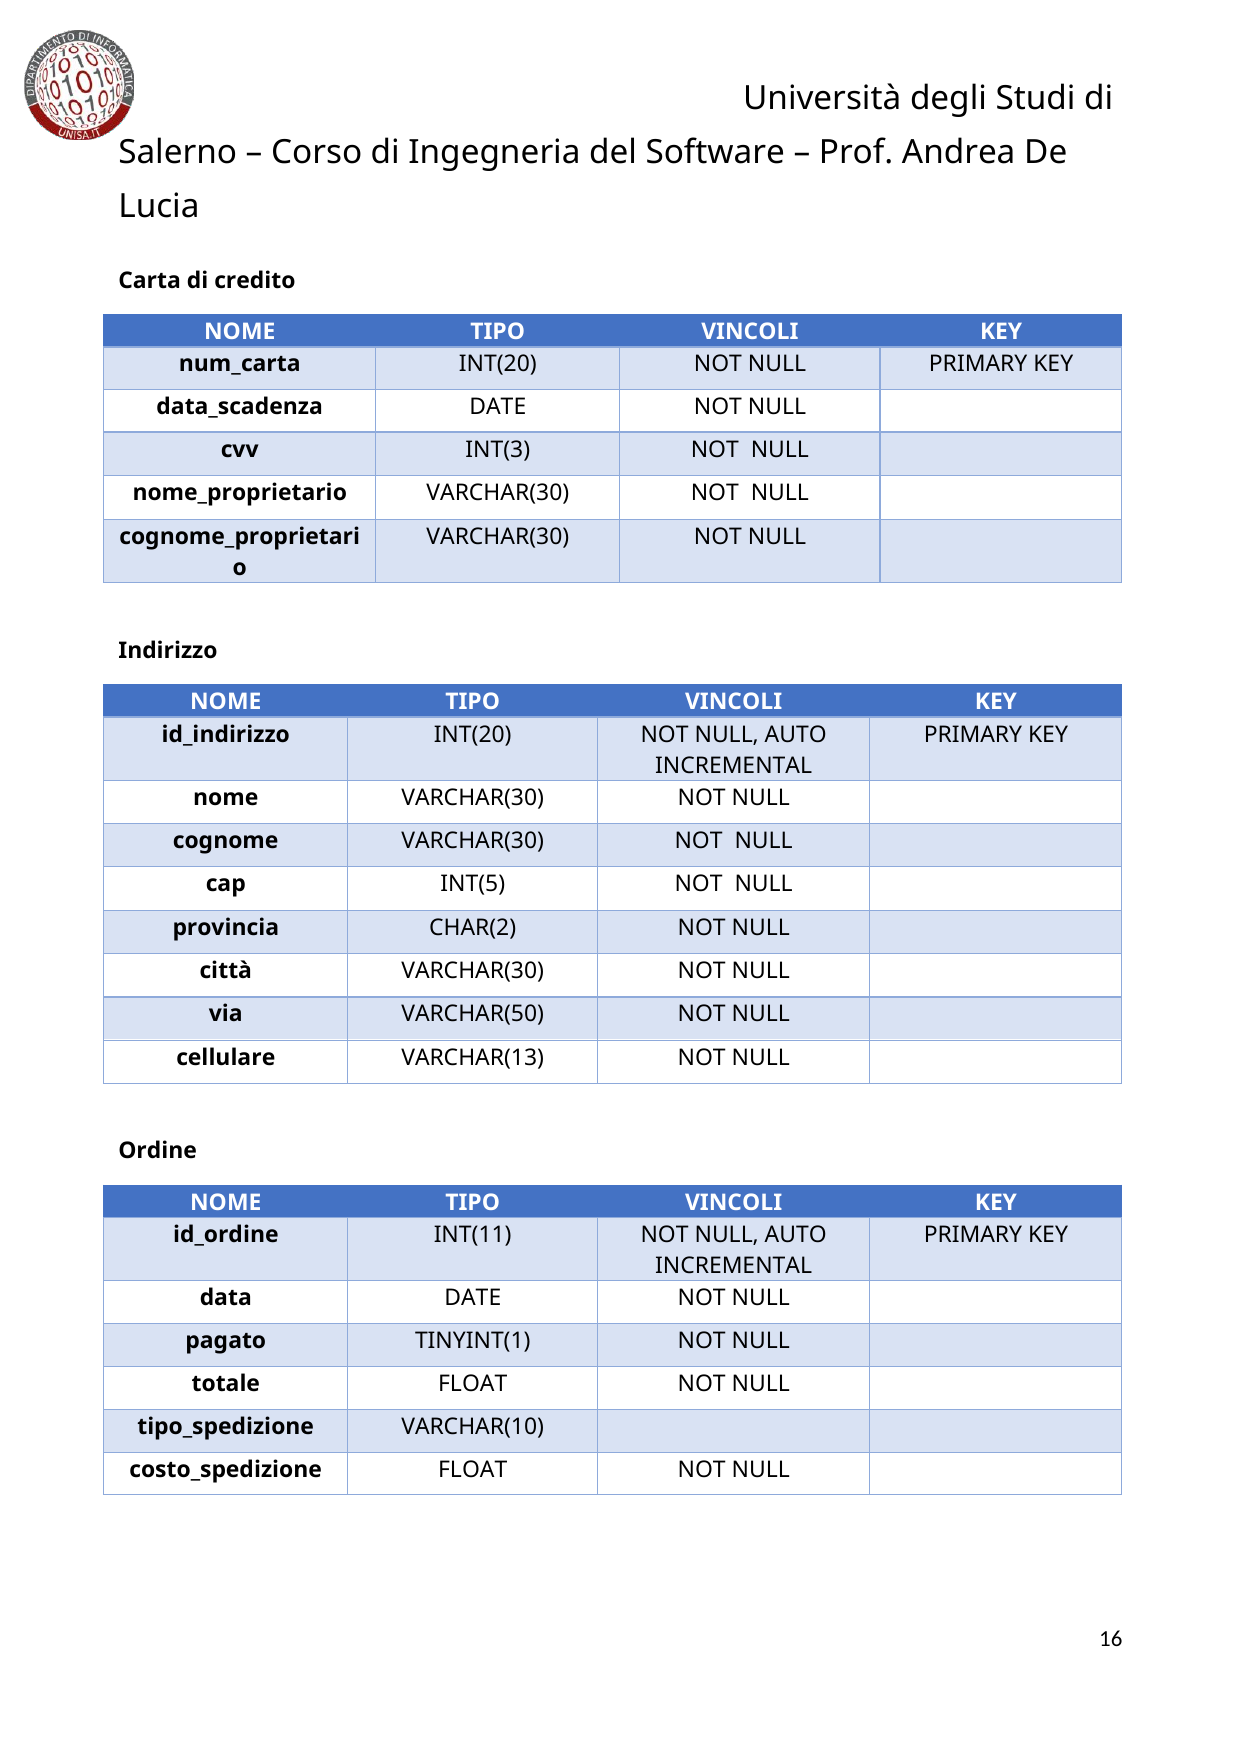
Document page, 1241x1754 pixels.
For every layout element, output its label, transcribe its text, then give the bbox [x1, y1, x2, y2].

table_cell [870, 1281, 1121, 1323]
table_cell FLOAT [348, 1453, 597, 1494]
picture [24, 30, 134, 140]
text Indirizzo [118, 634, 1122, 665]
table_cell NOT NULL [620, 476, 879, 519]
table_cell NOT NULL [598, 1367, 869, 1409]
table_cell [881, 476, 1121, 519]
table_cell VARCHAR(50) [348, 998, 597, 1039]
table_cell data_scadenza [104, 390, 375, 431]
table_cell cap [104, 867, 347, 910]
table_header VINCOLI [598, 685, 869, 716]
table_cell num_carta [104, 348, 375, 389]
table_cell PRIMARY KEY [881, 348, 1121, 389]
table_cell VARCHAR(30) [348, 824, 597, 866]
table_cell città [104, 954, 347, 996]
table_cell TINYINT(1) [348, 1324, 597, 1366]
table_cell nome_proprietario [104, 476, 375, 519]
table_cell [870, 911, 1121, 953]
table_cell NOT NULL [598, 867, 869, 910]
table_cell [598, 1410, 869, 1452]
table_cell NOT NULL, AUTO INCREMENTAL [598, 1218, 869, 1280]
table_cell INT(11) [348, 1218, 597, 1280]
table_cell NOT NULL [598, 1453, 869, 1494]
table_cell id_ordine [104, 1218, 347, 1280]
table_cell NOT NULL [598, 954, 869, 996]
table_cell CHAR(2) [348, 911, 597, 953]
table_cell [870, 1041, 1121, 1083]
text Ordine [118, 1134, 1122, 1165]
table_cell [870, 867, 1121, 910]
table_cell VARCHAR(10) [348, 1410, 597, 1452]
table_cell cognome [104, 824, 347, 866]
table_cell pagato [104, 1324, 347, 1366]
table_cell NOT NULL, AUTO INCREMENTAL [598, 718, 869, 780]
table_header TIPO [376, 315, 619, 346]
table_cell VARCHAR(30) [376, 476, 619, 519]
table_cell [870, 1367, 1121, 1409]
table_cell NOT NULL [598, 1041, 869, 1083]
table_cell [881, 433, 1121, 475]
table_cell NOT NULL [598, 911, 869, 953]
table_cell [870, 1324, 1121, 1366]
table_cell id_indirizzo [104, 718, 347, 780]
table_cell [870, 824, 1121, 866]
table_cell [870, 781, 1121, 823]
table_cell provincia [104, 911, 347, 953]
table_cell DATE [376, 390, 619, 431]
table_cell VARCHAR(30) [348, 781, 597, 823]
table_cell via [104, 998, 347, 1039]
table_header KEY [870, 1186, 1121, 1217]
table_cell NOT NULL [598, 824, 869, 866]
table_cell NOT NULL [598, 781, 869, 823]
table_cell NOT NULL [598, 1281, 869, 1323]
table_cell [870, 1410, 1121, 1452]
table_header KEY [870, 685, 1121, 716]
table_cell cellulare [104, 1041, 347, 1083]
text Carta di credito [118, 264, 1122, 295]
table_cell [870, 954, 1121, 996]
table_cell PRIMARY KEY [870, 718, 1121, 780]
table_cell NOT NULL [620, 390, 879, 431]
table_cell INT(20) [376, 348, 619, 389]
table_header NOME [104, 315, 375, 346]
table_cell VARCHAR(13) [348, 1041, 597, 1083]
table_cell DATE [348, 1281, 597, 1323]
table_cell [881, 520, 1121, 582]
table_header KEY [881, 315, 1121, 346]
table_cell NOT NULL [620, 433, 879, 475]
table_cell INT(5) [348, 867, 597, 910]
table_header VINCOLI [598, 1186, 869, 1217]
table_header NOME [104, 1186, 347, 1217]
table_header TIPO [348, 1186, 597, 1217]
table_cell NOT NULL [620, 348, 879, 389]
table_cell PRIMARY KEY [870, 1218, 1121, 1280]
table_cell data [104, 1281, 347, 1323]
table_cell [870, 1453, 1121, 1494]
table_cell NOT NULL [620, 520, 879, 582]
table_cell [881, 390, 1121, 431]
table_cell tipo_spedizione [104, 1410, 347, 1452]
table_cell cvv [104, 433, 375, 475]
table_header TIPO [348, 685, 597, 716]
table_cell nome [104, 781, 347, 823]
table_cell VARCHAR(30) [376, 520, 619, 582]
table_cell NOT NULL [598, 998, 869, 1039]
table_cell [870, 998, 1121, 1039]
table_header VINCOLI [620, 315, 879, 346]
table_cell FLOAT [348, 1367, 597, 1409]
table_cell costo_spedizione [104, 1453, 347, 1494]
table_cell INT(20) [348, 718, 597, 780]
table_cell cognome_proprietario [104, 520, 375, 582]
table_header NOME [104, 685, 347, 716]
table_cell totale [104, 1367, 347, 1409]
table_cell VARCHAR(30) [348, 954, 597, 996]
table_cell INT(3) [376, 433, 619, 475]
table_cell NOT NULL [598, 1324, 869, 1366]
